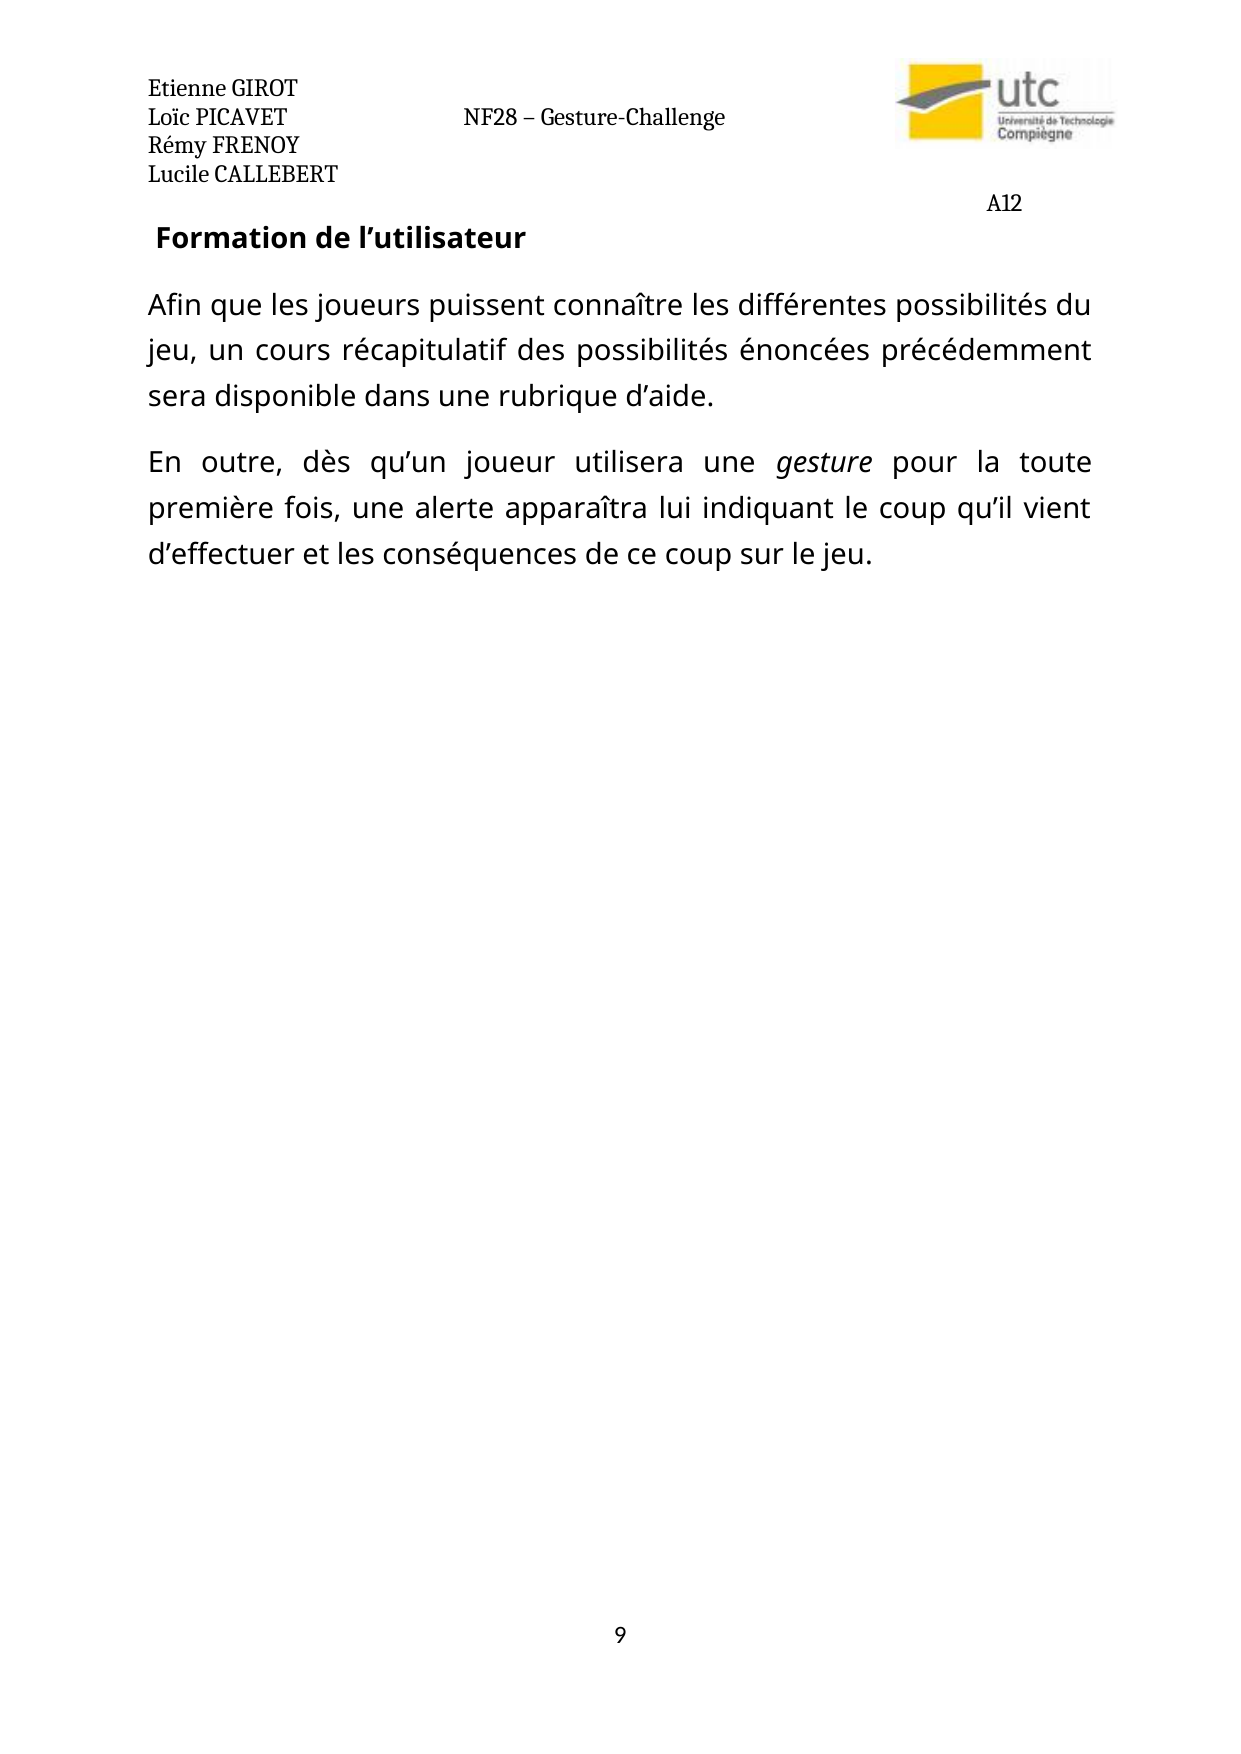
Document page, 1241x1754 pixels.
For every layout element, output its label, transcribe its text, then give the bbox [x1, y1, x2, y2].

text En outre, dès qu’un joueur utilisera une gesture pour la toute première fois, une alerte apparaîtra lui indiquant le coup qu’il vient d’effectuer et les conséquences de ce coup sur le jeu. [148, 442, 1093, 573]
picture [894, 58, 1118, 149]
text Formation de l’utilisateur [148, 217, 1093, 257]
text Afin que les joueurs puissent connaître les différentes possibilités du jeu, un cours récapitulatif des possibilités énoncées précédemment sera disponible dans une rubrique d’aide. [148, 284, 1093, 415]
